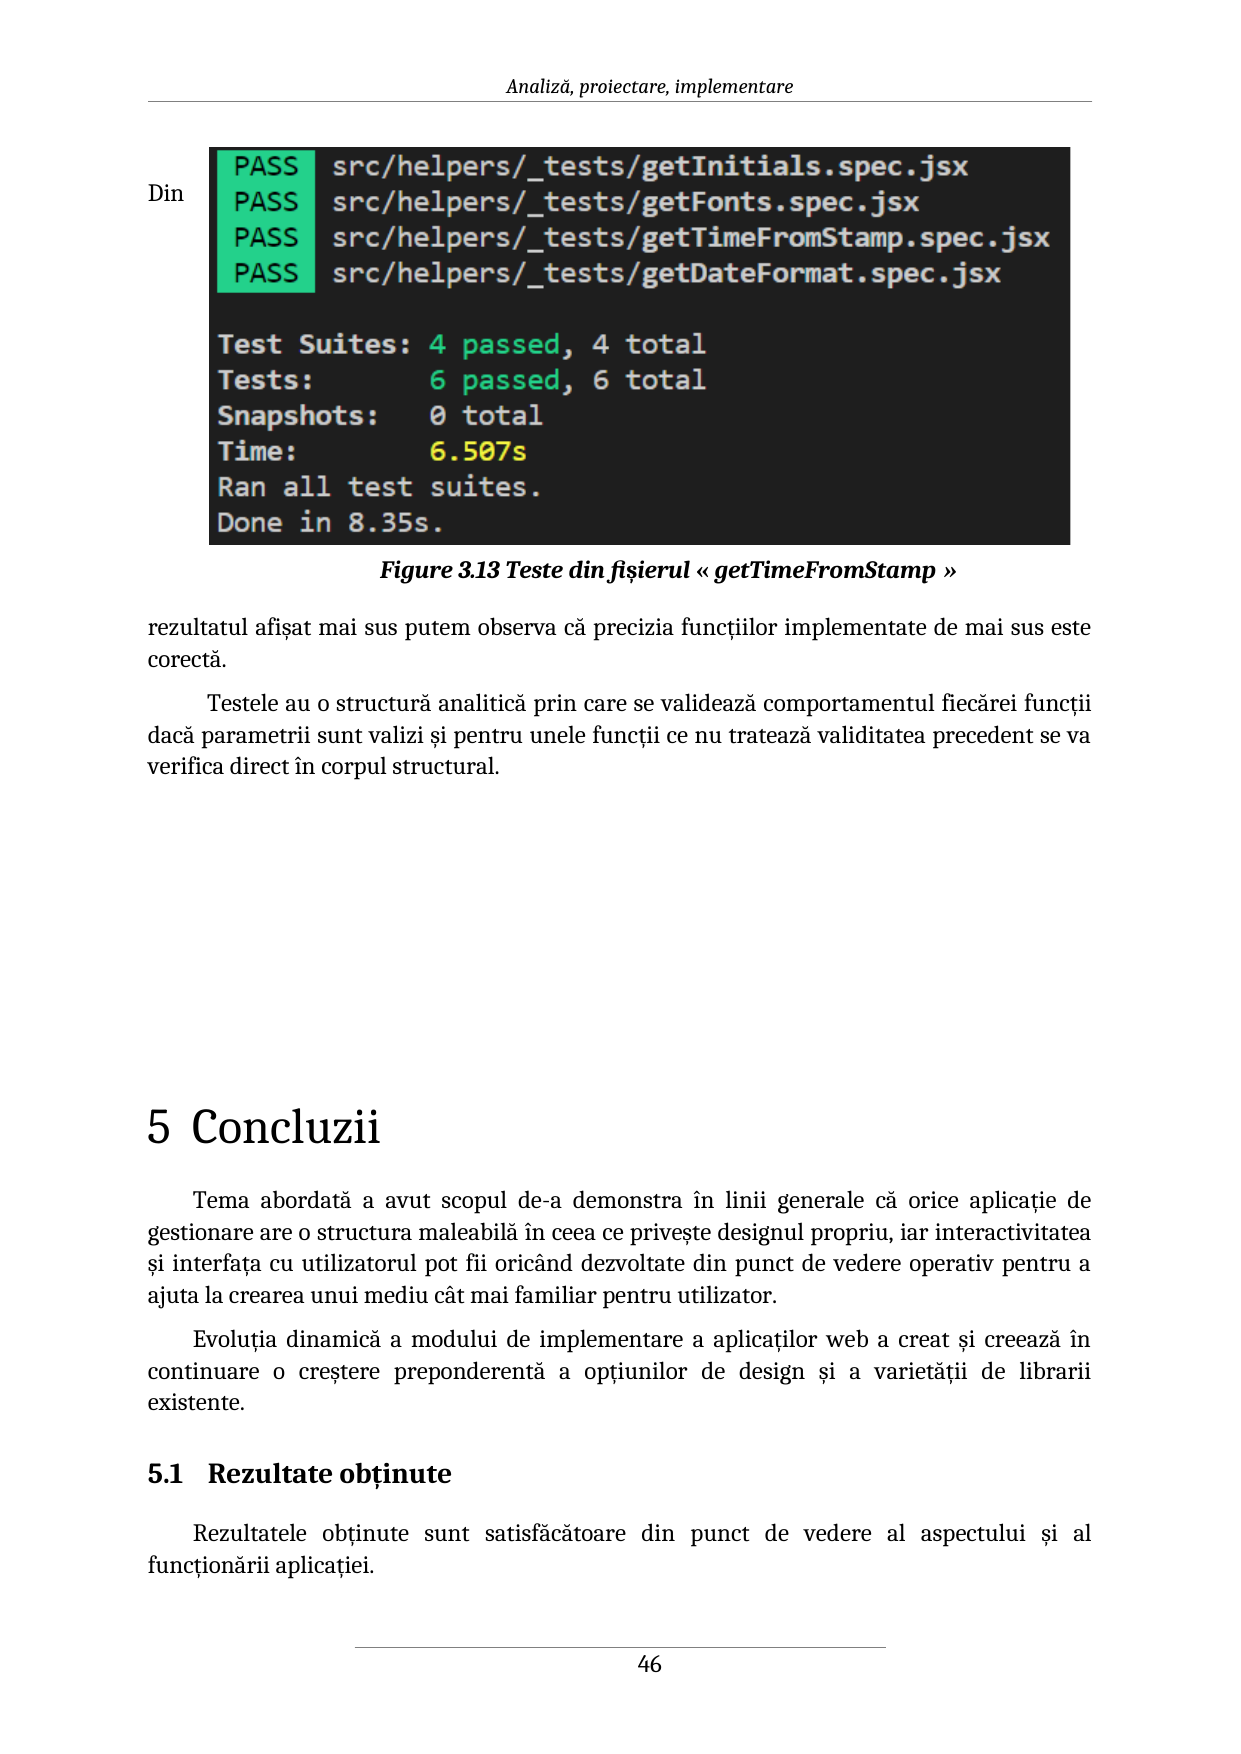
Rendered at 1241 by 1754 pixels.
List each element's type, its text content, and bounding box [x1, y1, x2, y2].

picture [207, 147, 1071, 543]
text Testele au o structură analitică prin care se validează comportamentul fiecărei funcții dacă parametrii sunt valizi și pentru unele funcții ce nu tratează validitatea precedent se va verifica direct în corpul structural. [148, 689, 1092, 781]
subtitle Concluzii [148, 1098, 1092, 1156]
text Evoluția dinamică a modului de implementare a aplicaților web a creat și creează în continuare o creștere preponderentă a opțiunilor de design și a varietății de librarii existente. [148, 1325, 1092, 1417]
text Tema abordată a avut scopul de-a demonstra în linii generale că orice aplicație de gestionare are o structura maleabilă în ceea ce privește designul propriu, iar interactivitatea și interfața cu utilizatorul pot fii oricând dezvoltate din punct de vedere operativ pentru a ajuta la crearea unui mediu cât mai familiar pentru utilizator. [148, 1186, 1092, 1310]
subtitle Rezultate obținute [148, 1457, 1092, 1491]
text Rezultatele obținute sunt satisfăcătoare din punct de vedere al aspectului și al funcționării aplicației. [148, 1519, 1092, 1579]
